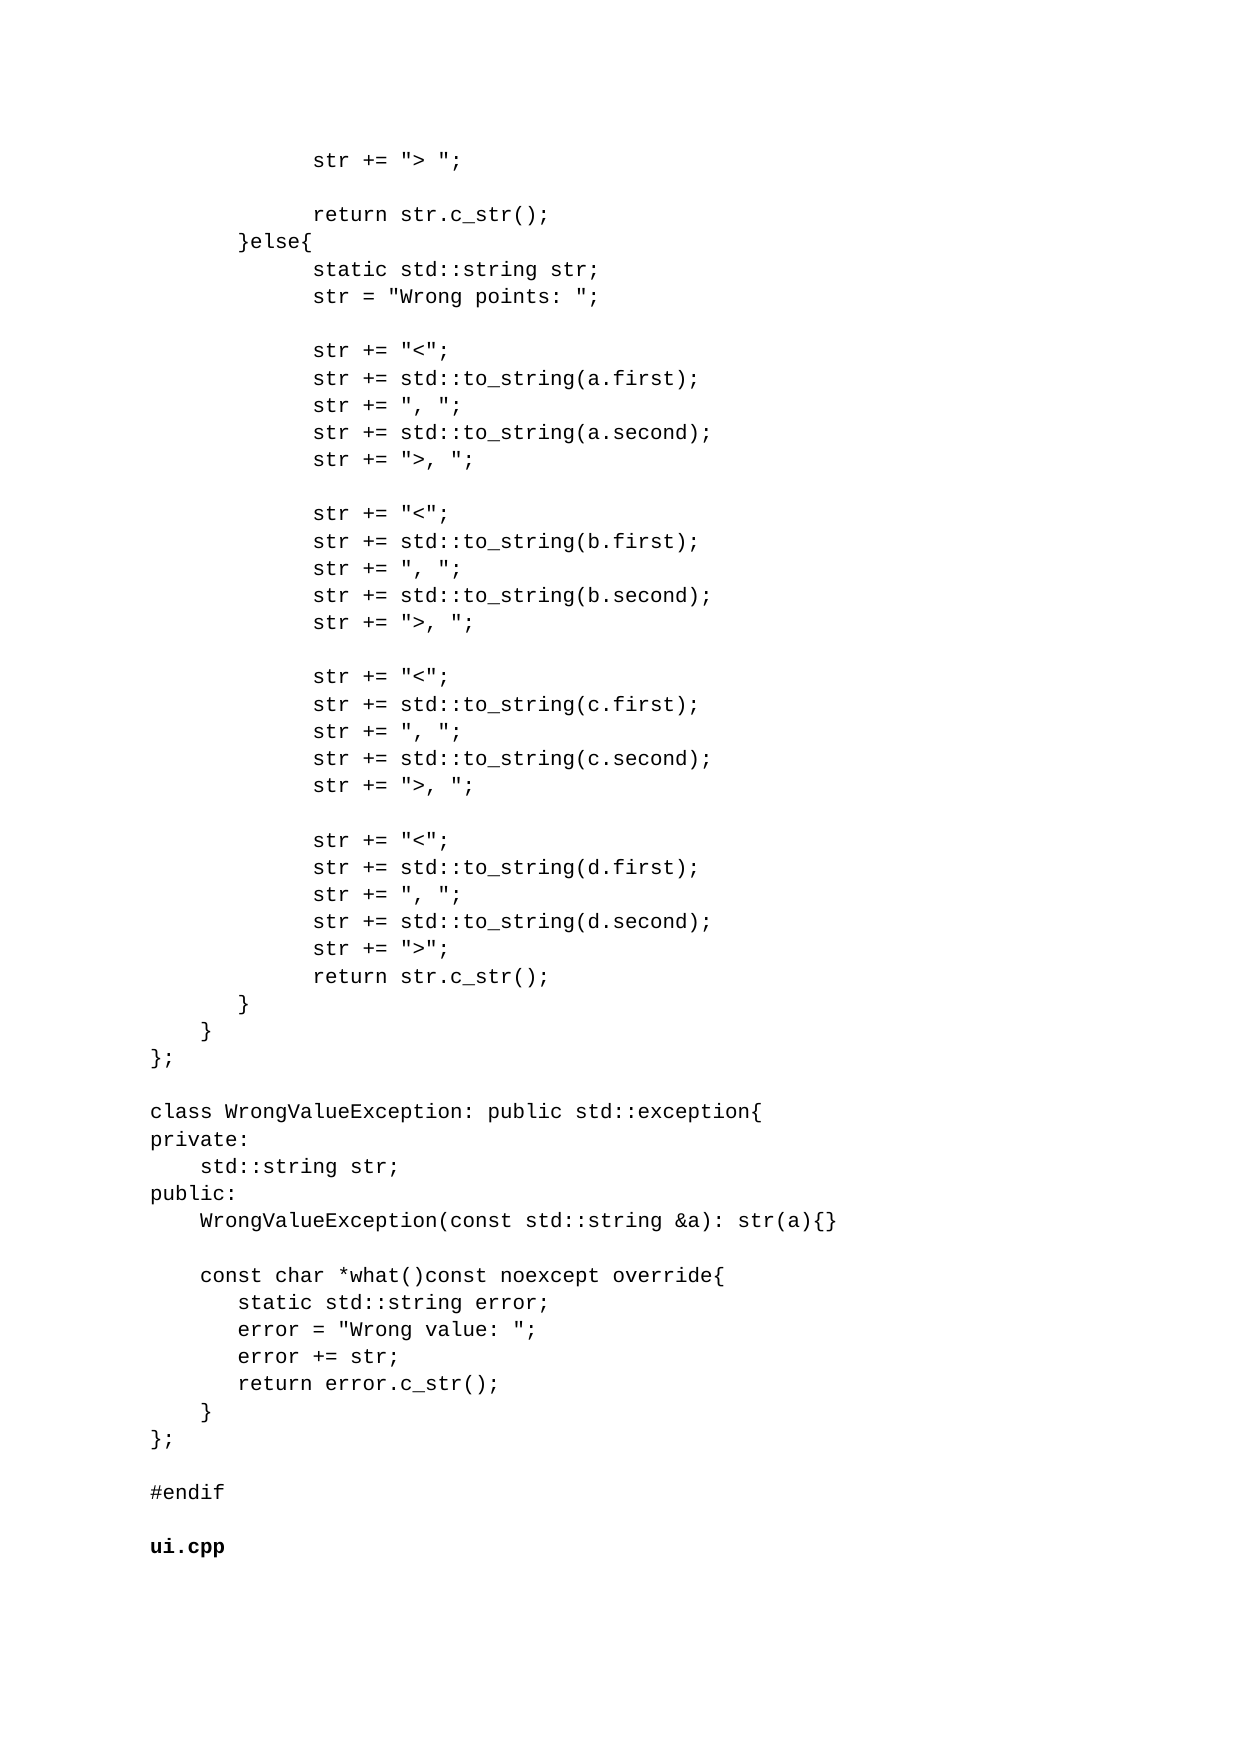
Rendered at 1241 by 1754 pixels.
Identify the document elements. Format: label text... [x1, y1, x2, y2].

text static std::string str; [150, 259, 1090, 282]
text str += std::to_string(b.first); [150, 531, 1090, 554]
text } [150, 993, 1090, 1016]
text }; [150, 1047, 1090, 1071]
text str += "> "; [150, 150, 1090, 174]
text const char *what()const noexcept override{ [150, 1265, 1090, 1288]
text str += "<"; [150, 340, 1090, 364]
text error = "Wrong value: "; [150, 1319, 1090, 1343]
text str += std::to_string(d.first); [150, 857, 1090, 881]
text return str.c_str(); [150, 966, 1090, 989]
text str += std::to_string(b.second); [150, 585, 1090, 609]
text }else{ [150, 232, 1090, 255]
text str += "<"; [150, 667, 1090, 690]
text } [150, 1401, 1090, 1424]
text return error.c_str(); [150, 1373, 1090, 1397]
text str += ", "; [150, 721, 1090, 744]
text str += std::to_string(d.second); [150, 911, 1090, 935]
text str += ">"; [150, 938, 1090, 962]
text private: [150, 1129, 1090, 1152]
text public: [150, 1183, 1090, 1207]
text str += std::to_string(c.second); [150, 748, 1090, 772]
text static std::string error; [150, 1292, 1090, 1316]
text error += str; [150, 1346, 1090, 1370]
text str += std::to_string(a.first); [150, 367, 1090, 391]
text #endif [150, 1482, 1090, 1506]
text str += "<"; [150, 830, 1090, 853]
text str += ">, "; [150, 612, 1090, 636]
text str += ", "; [150, 884, 1090, 908]
text return str.c_str(); [150, 204, 1090, 228]
text str += std::to_string(c.first); [150, 694, 1090, 717]
text std::string str; [150, 1156, 1090, 1179]
text WrongValueException(const std::string &a): str(a){} [150, 1210, 1090, 1234]
text str += std::to_string(a.second); [150, 422, 1090, 446]
text ui.cpp [150, 1537, 1090, 1560]
text str += "<"; [150, 503, 1090, 527]
text }; [150, 1428, 1090, 1451]
text str = "Wrong points: "; [150, 286, 1090, 309]
text str += ">, "; [150, 449, 1090, 473]
text } [150, 1020, 1090, 1044]
text str += ", "; [150, 558, 1090, 581]
text class WrongValueException: public std::exception{ [150, 1102, 1090, 1125]
text str += ", "; [150, 395, 1090, 418]
text str += ">, "; [150, 775, 1090, 799]
